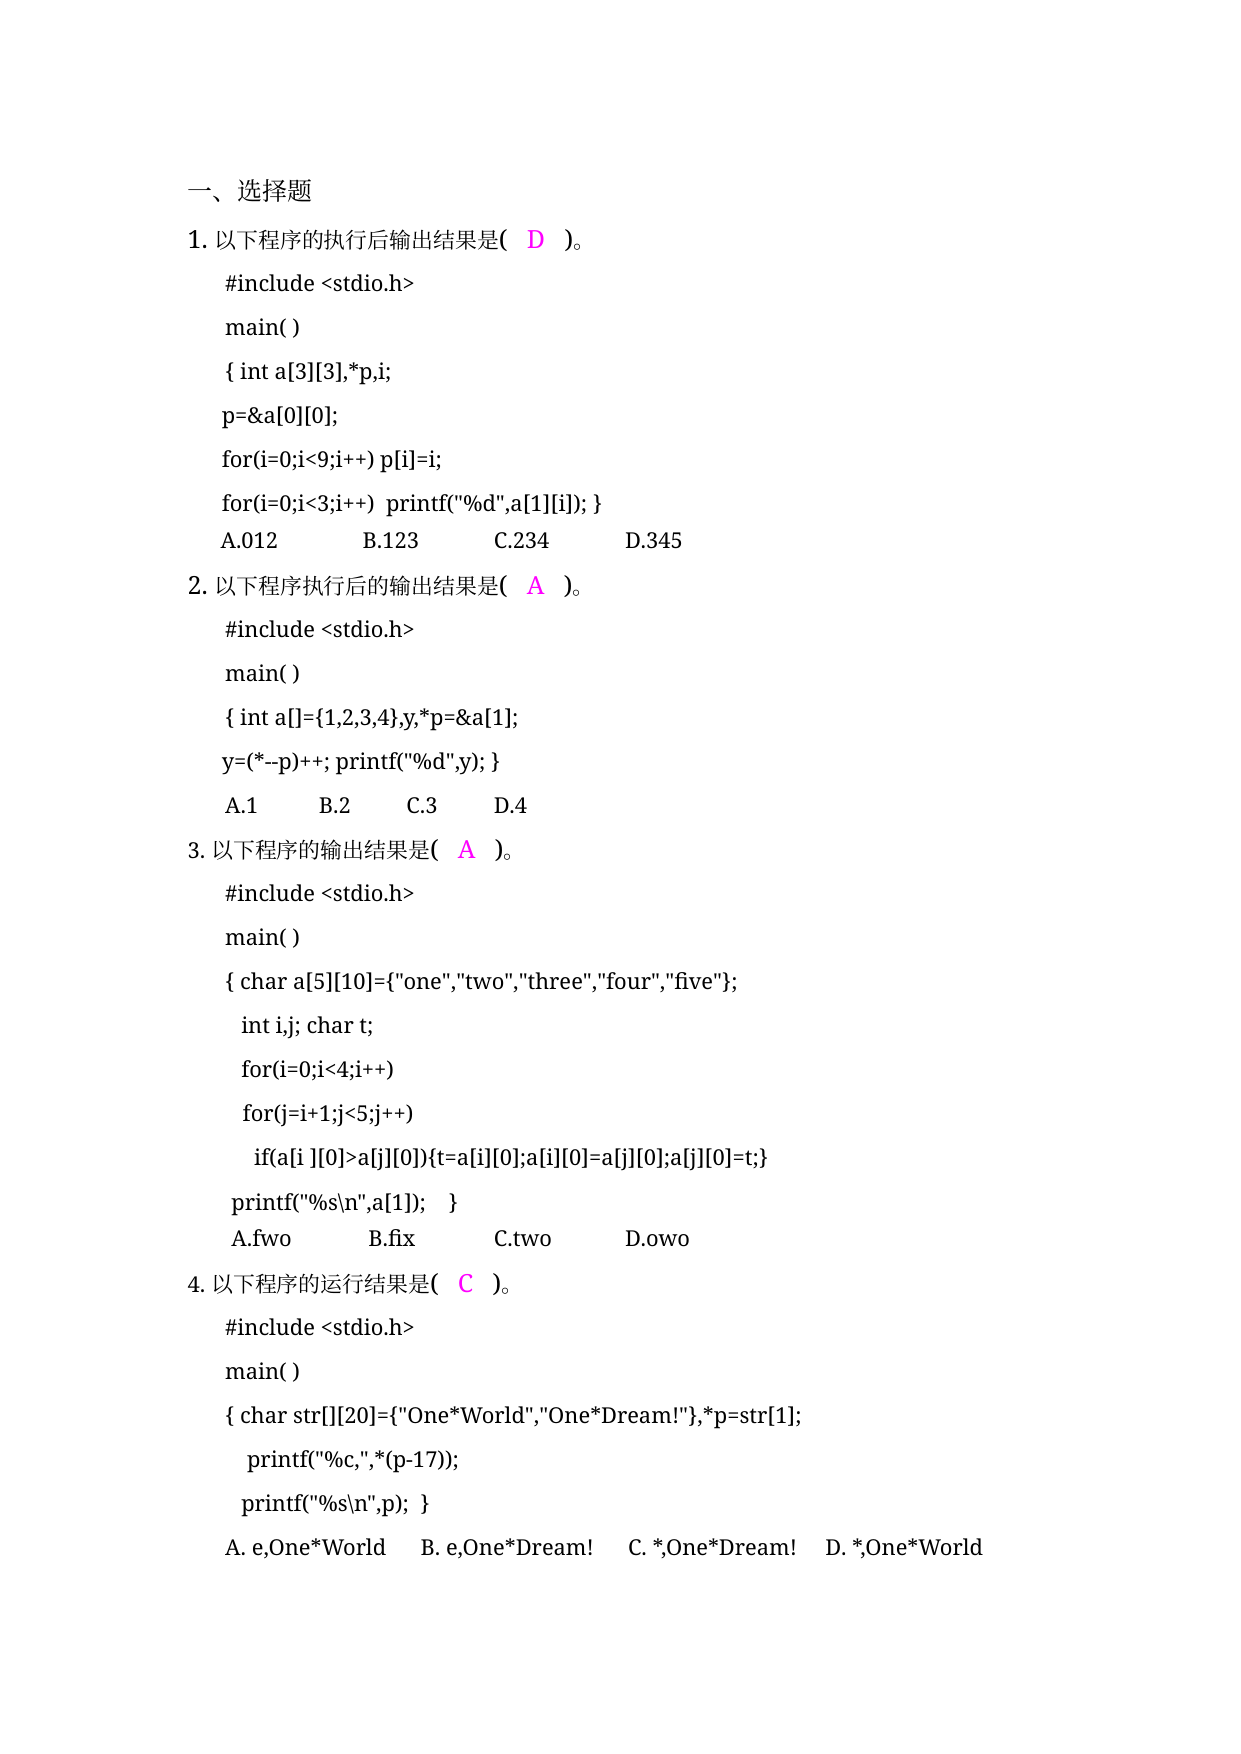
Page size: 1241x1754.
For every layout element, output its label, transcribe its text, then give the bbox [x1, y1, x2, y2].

text 3. 以下程序的输出结果是( A )。 [187, 827, 1053, 871]
text for(i=0;i<3;i++) printf("%d",a[1][i]); } [187, 481, 1053, 525]
text for(i=0;i<9;i++) p[i]=i; [187, 437, 1053, 481]
text { char a[5][10]={"one","two","three","four","five"}; [186, 959, 1053, 1003]
text 1. 以下程序的执行后输出结果是( D )。 [187, 217, 1053, 261]
text { int a[3][3],*p,i; [186, 349, 1053, 393]
text main( ) [186, 915, 1053, 959]
text main( ) [186, 1349, 1053, 1393]
text main( ) [186, 305, 1053, 349]
text 4. 以下程序的运行结果是( C )。 [187, 1261, 1053, 1305]
text A. e,One*World B. e,One*Dream! C. *,One*Dream! D. *,One*World [187, 1525, 1053, 1569]
text printf("%s\n",a[1]); } [187, 1179, 1053, 1223]
text p=&a[0][0]; [187, 393, 1053, 437]
text { char str[][20]={"One*World","One*Dream!"},*p=str[1]; [186, 1393, 1053, 1437]
text y=(*--p)++; printf("%d",y); } [187, 739, 1053, 783]
text if(a[i ][0]>a[j][0]){t=a[i][0];a[i][0]=a[j][0];a[j][0]=t;} [187, 1135, 1053, 1179]
text #include <stdio.h> [186, 1305, 1053, 1349]
text { int a[]={1,2,3,4},y,*p=&a[1]; [186, 695, 1053, 739]
text #include <stdio.h> [186, 607, 1053, 651]
text 一、选择题 [187, 172, 1041, 208]
text for(i=0;i<4;i++) [187, 1047, 1053, 1091]
text 2. 以下程序执行后的输出结果是( A )。 [187, 562, 1053, 607]
text A.012 B.123 C.234 D.345 [187, 525, 1053, 555]
text printf("%s\n",p); } [187, 1481, 1053, 1525]
text #include <stdio.h> [186, 261, 1053, 305]
text A.fwo B.fix C.two D.owo [187, 1223, 1053, 1253]
text for(j=i+1;j<5;j++) [187, 1091, 1053, 1135]
text main( ) [186, 651, 1053, 695]
text #include <stdio.h> [186, 871, 1053, 915]
text int i,j; char t; [187, 1003, 1053, 1047]
text A.1 B.2 C.3 D.4 [187, 783, 1053, 827]
text printf("%c,",*(p-17)); [186, 1437, 1053, 1481]
